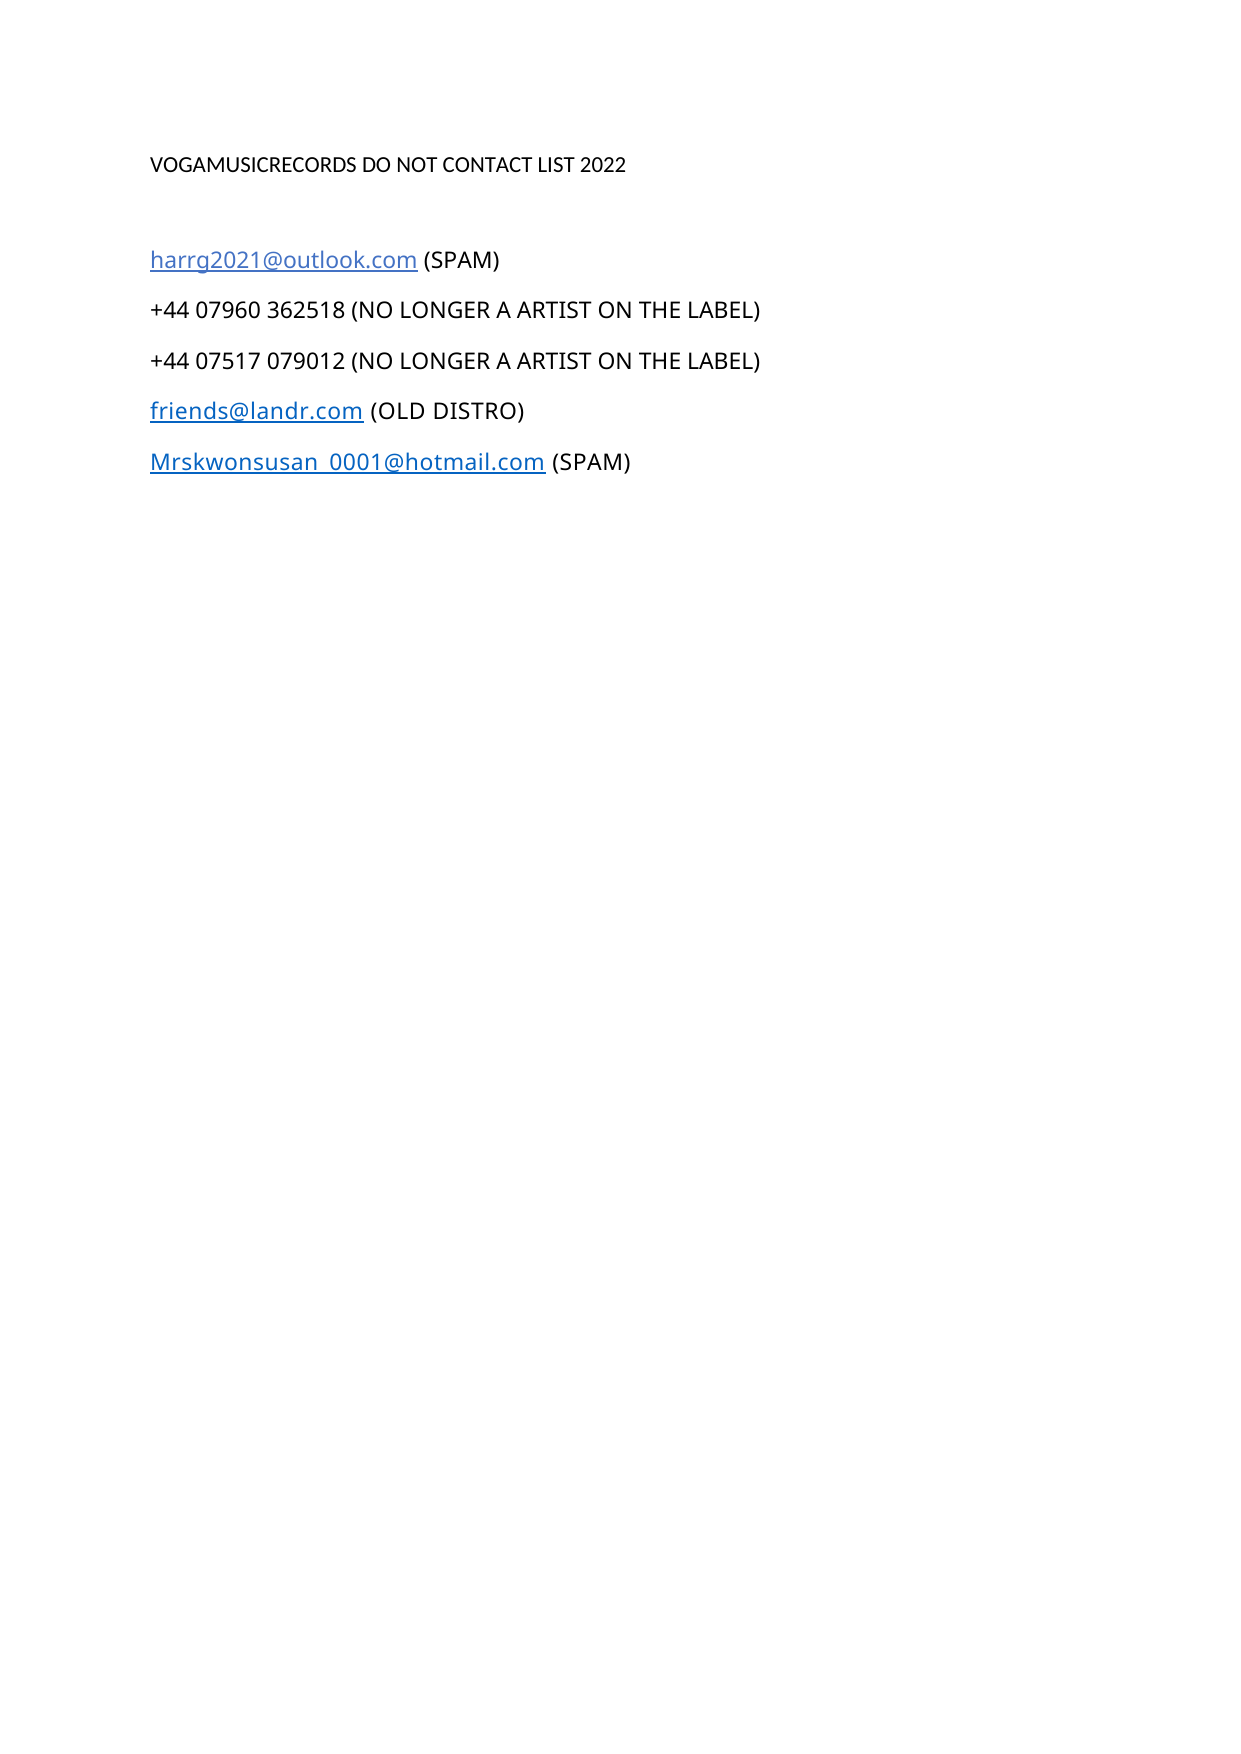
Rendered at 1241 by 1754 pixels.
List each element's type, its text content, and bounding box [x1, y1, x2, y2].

text Mrskwonsusan_0001@hotmail.com (SPAM) [150, 445, 1090, 477]
text +44 07960 362518 (NO LONGER A ARTIST ON THE LABEL) [150, 294, 1090, 325]
text VOGAMUSICRECORDS DO NOT CONTACT LIST 2022 [150, 150, 1090, 178]
text friends@landr.com (OLD DISTRO) [150, 395, 1090, 426]
text +44 07517 079012 (NO LONGER A ARTIST ON THE LABEL) [150, 344, 1090, 376]
text harrg2021@outlook.com (SPAM) [150, 244, 1090, 275]
